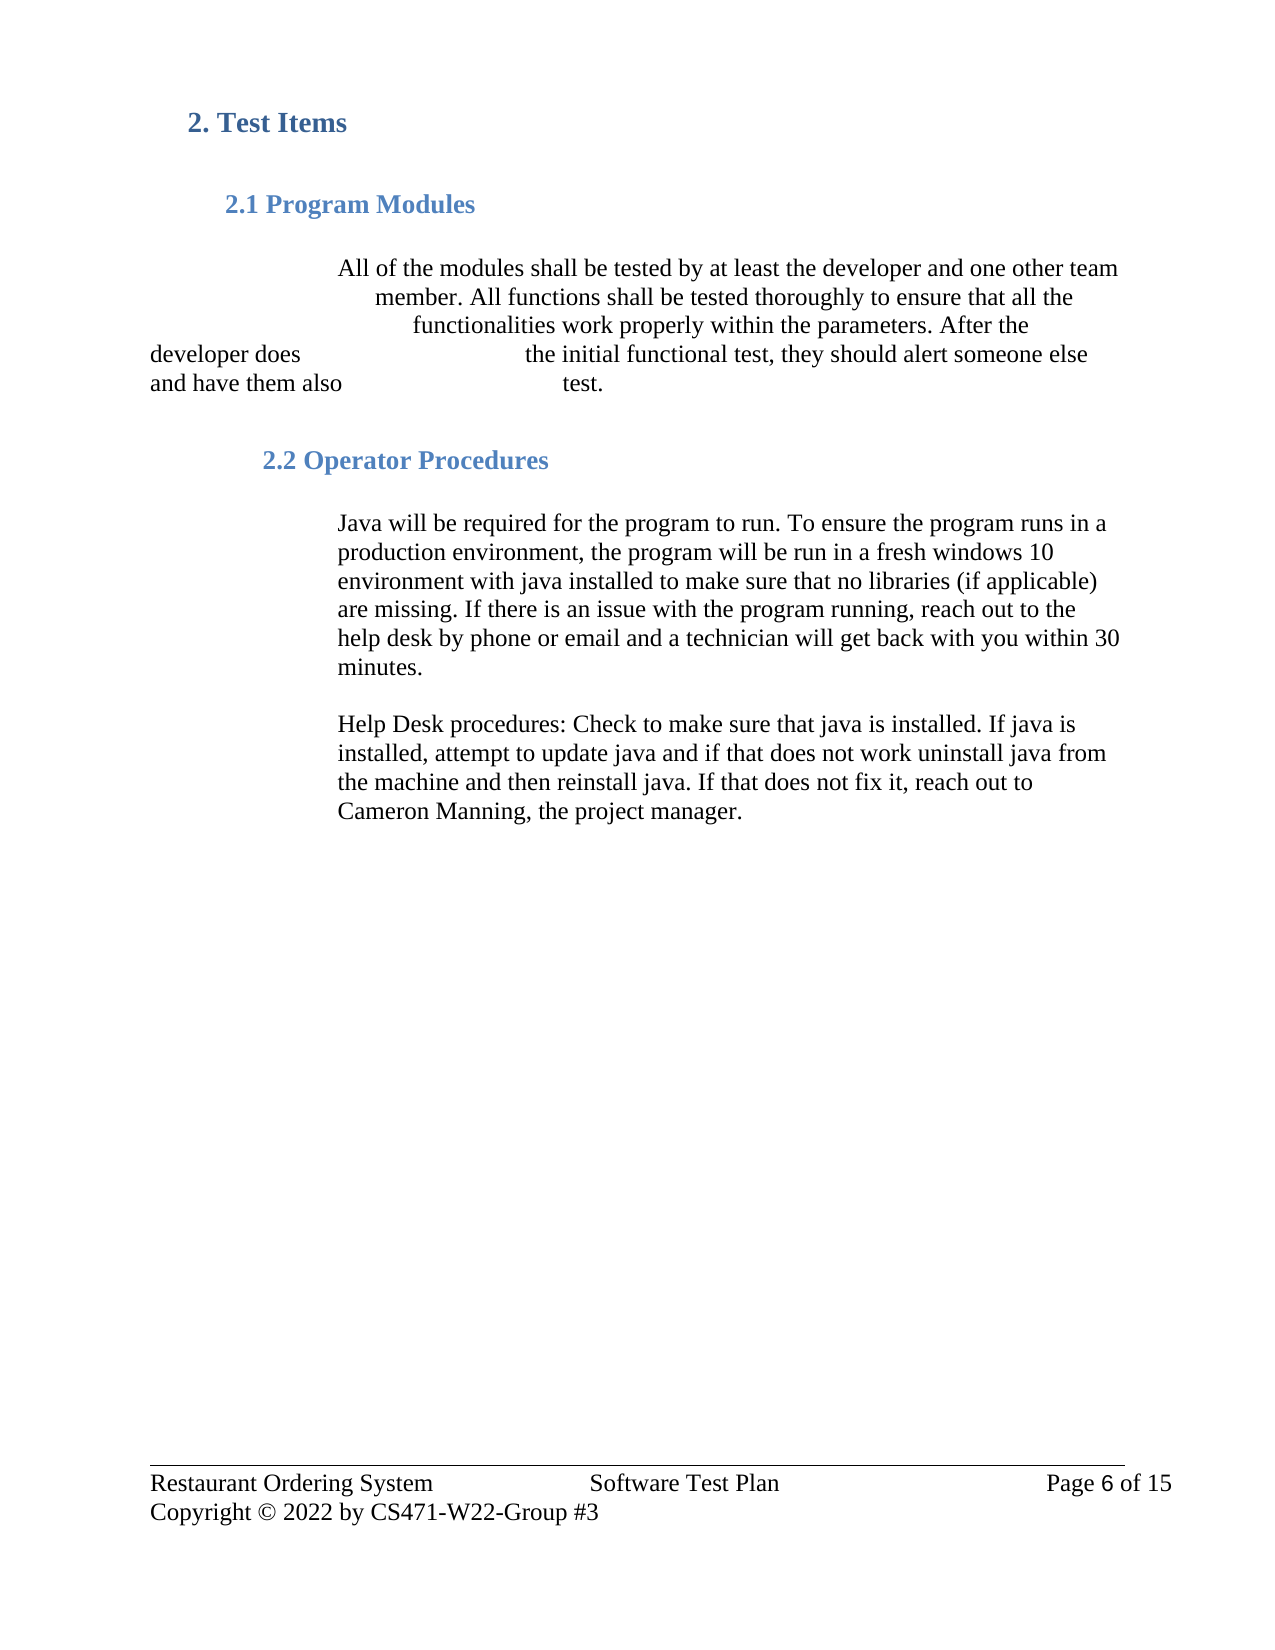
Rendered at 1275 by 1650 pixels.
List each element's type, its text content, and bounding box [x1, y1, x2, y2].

subtitle 2. Test Items [187, 105, 1125, 139]
text All of the modules shall be tested by at least the developer and one other team member. All functions shall be tested thoroughly to ensure that all the functionalities work properly within the parameters. After the developer does the initial functional test, they should alert someone else and have them also test. [150, 253, 1125, 397]
subtitle 2.1 Program Modules [206, 188, 1125, 219]
subtitle 2.2 Operator Procedures [206, 444, 1125, 475]
text Java will be required for the program to run. To ensure the program runs in a production environment, the program will be run in a fresh windows 10 environment with java installed to make sure that no libraries (if applicable) are missing. If there is an issue with the program running, reach out to the help desk by phone or email and a technician will get back with you within 30 minutes. [337, 508, 1125, 681]
text Help Desk procedures: Check to make sure that java is installed. If java is installed, attempt to update java and if that does not work uninstall java from the machine and then reinstall java. If that does not fix it, reach out to Cameron Manning, the project manager. [337, 709, 1125, 824]
